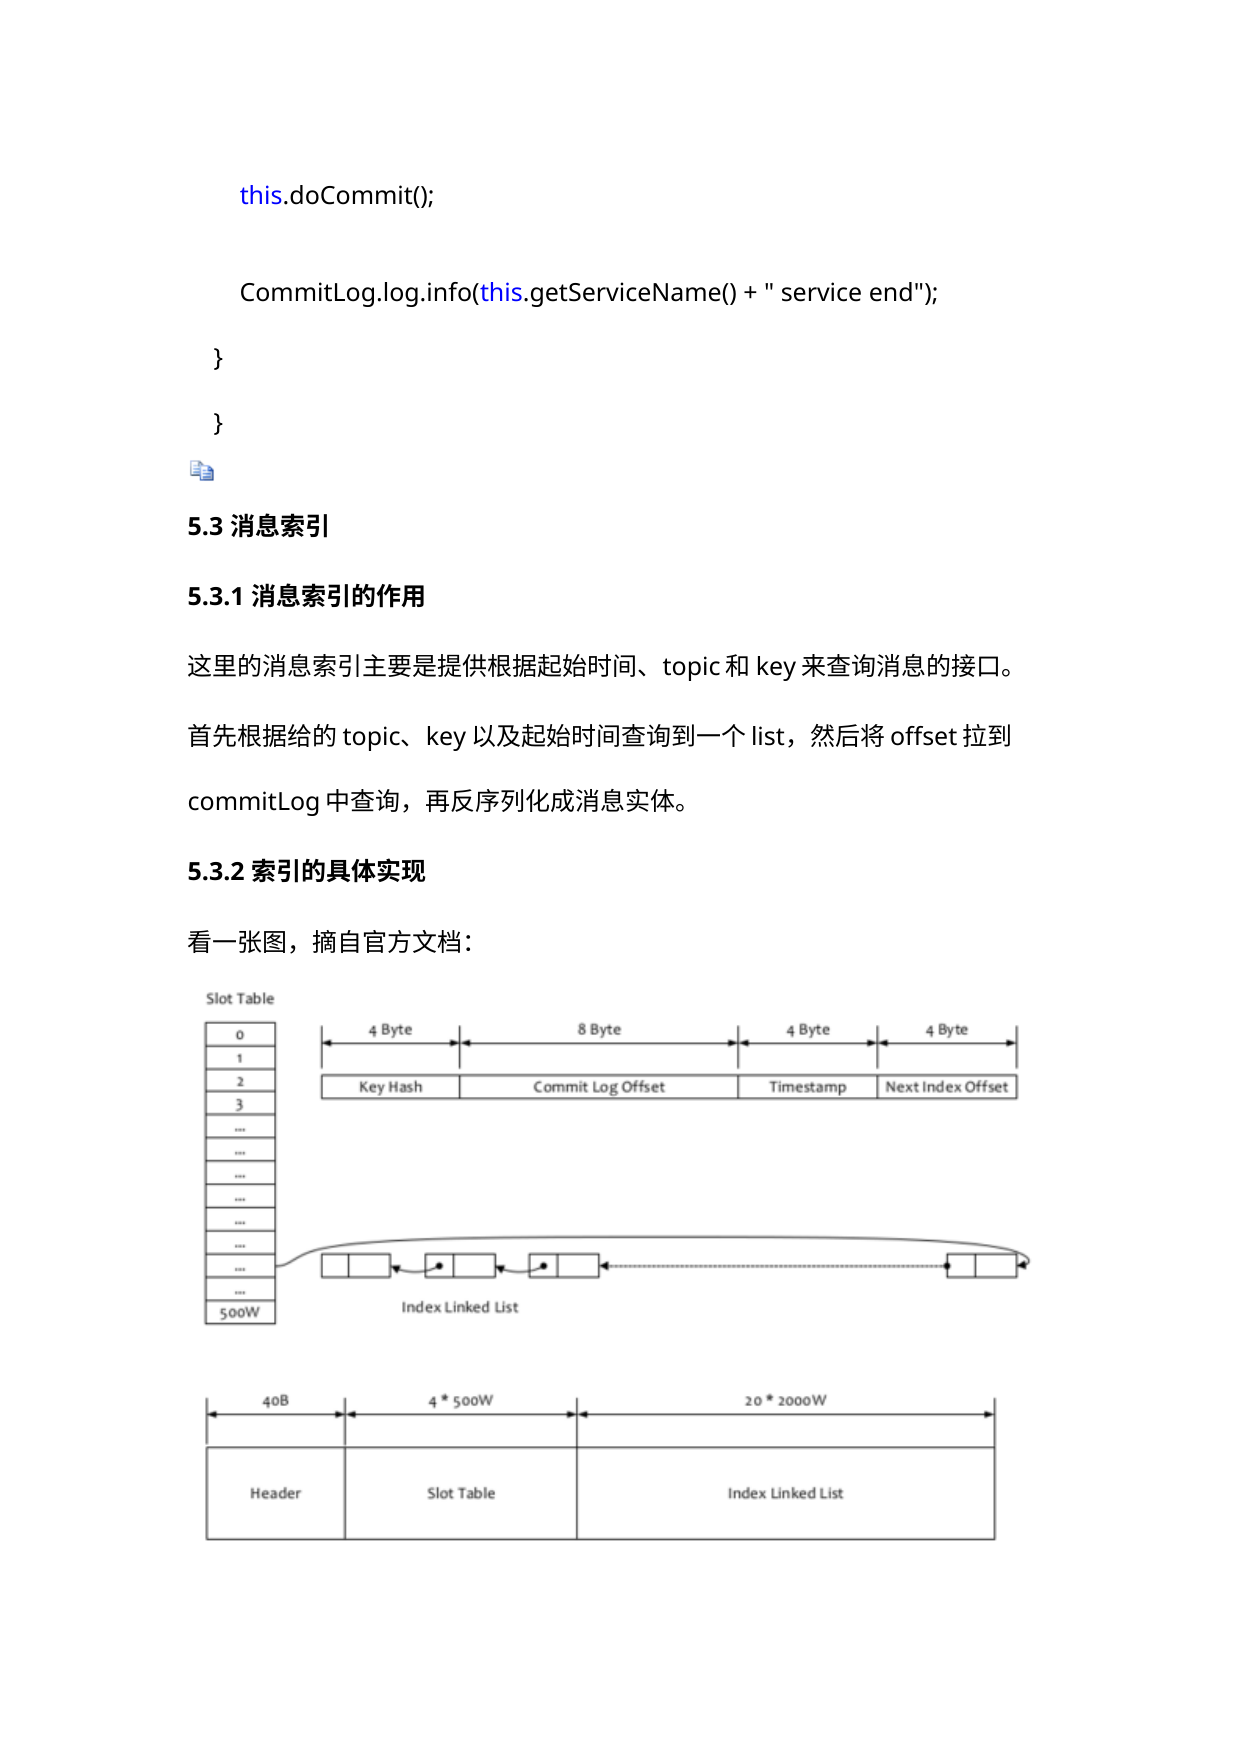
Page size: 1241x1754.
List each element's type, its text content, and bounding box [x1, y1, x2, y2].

text 5.3 消息索引 [187, 492, 1053, 557]
text 这里的消息索引主要是提供根据起始时间、topic和key来查询消息的接口。 [187, 632, 1053, 697]
picture [187, 454, 219, 486]
picture [187, 977, 1047, 1550]
text 首先根据给的topic、key以及起始时间查询到一个list，然后将offset拉到commitLog中查询，再反序列化成消息实体。 [187, 702, 1053, 832]
text this.doCommit(); [187, 162, 1053, 227]
text 5.3.2 索引的具体实现 [187, 837, 1053, 902]
text 看一张图，摘自官方文档： [187, 908, 1053, 973]
text 5.3.1 消息索引的作用 [187, 562, 1053, 627]
text CommitLog.log.info(this.getServiceName() + " service end"); [187, 259, 1053, 324]
text } [187, 389, 1053, 454]
text } [187, 324, 1053, 389]
